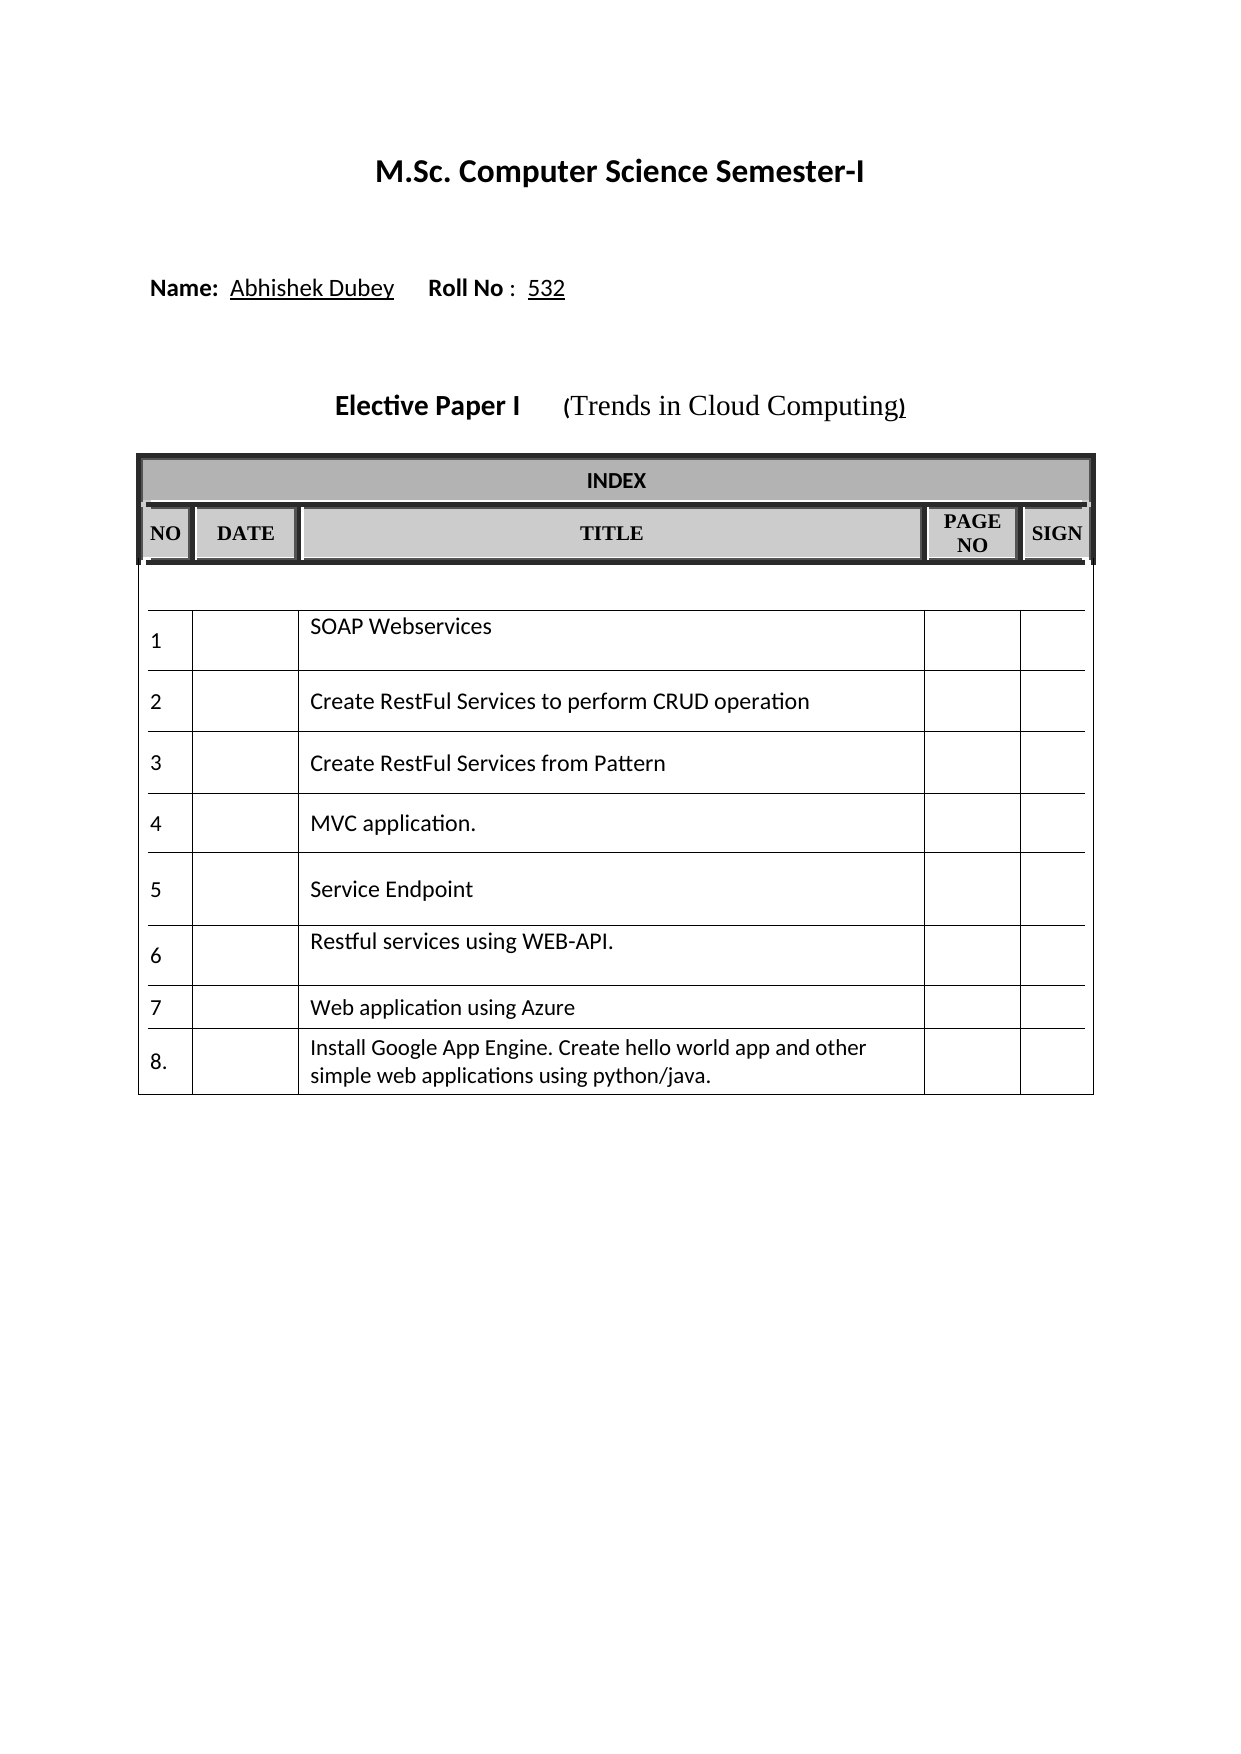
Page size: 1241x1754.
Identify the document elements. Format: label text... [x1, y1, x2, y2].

text M.Sc. Computer Science Semester-I [150, 150, 1090, 191]
table_cell [1021, 793, 1093, 852]
table_cell Service Endpoint [299, 853, 924, 925]
table_cell [1021, 852, 1093, 925]
table_cell [193, 1029, 298, 1094]
table_cell [193, 926, 298, 984]
table_cell 1 [139, 610, 192, 669]
table_cell Restful services using WEB-API. [299, 926, 924, 984]
table_cell [925, 1029, 1020, 1094]
table_cell 3 [139, 731, 192, 793]
table_cell [925, 611, 1020, 669]
table_cell [925, 732, 1020, 793]
table_cell [193, 611, 298, 669]
table_cell [1021, 670, 1093, 731]
table_cell [1021, 925, 1093, 984]
table_cell [139, 558, 1093, 610]
table_cell [1021, 731, 1093, 793]
table_cell 4 [139, 793, 192, 852]
table_cell 7 [139, 985, 192, 1028]
table_cell Web application using Azure [299, 986, 924, 1028]
table_cell Create RestFul Services to perform CRUD operation [299, 671, 924, 731]
table_cell [193, 732, 298, 793]
table_cell [193, 794, 298, 852]
table_cell 5 [139, 852, 192, 925]
table_cell [1021, 985, 1093, 1028]
table_cell [1021, 610, 1093, 669]
table_cell [925, 853, 1020, 925]
table_cell [925, 671, 1020, 731]
table_cell 8. [139, 1028, 192, 1094]
table_cell Create RestFul Services from Pattern [299, 732, 924, 793]
text Name: Abhishek Dubey Roll No : 532 [150, 272, 1090, 303]
table_cell MVC application. [299, 794, 924, 852]
table_cell [193, 986, 298, 1028]
table_cell DATE [197, 509, 294, 557]
table_cell TITLE [304, 509, 920, 557]
table_cell SOAP Webservices [299, 611, 924, 669]
table_cell 6 [139, 925, 192, 984]
table_cell [1021, 1028, 1093, 1094]
table_cell 2 [139, 670, 192, 731]
table_cell [193, 853, 298, 925]
text Elective Paper I (Trends in Cloud Computing) [150, 387, 1090, 422]
table_cell [925, 986, 1020, 1028]
table_cell [925, 926, 1020, 984]
table_cell NO [141, 500, 188, 557]
table_header INDEX [143, 460, 1089, 500]
table_cell PAGE NO [929, 509, 1015, 557]
table_cell [193, 671, 298, 731]
table_cell Install Google App Engine. Create hello world app and other simple web applications using python/java. [299, 1029, 924, 1094]
table_cell [925, 794, 1020, 852]
table_cell SIGN [1025, 500, 1091, 557]
